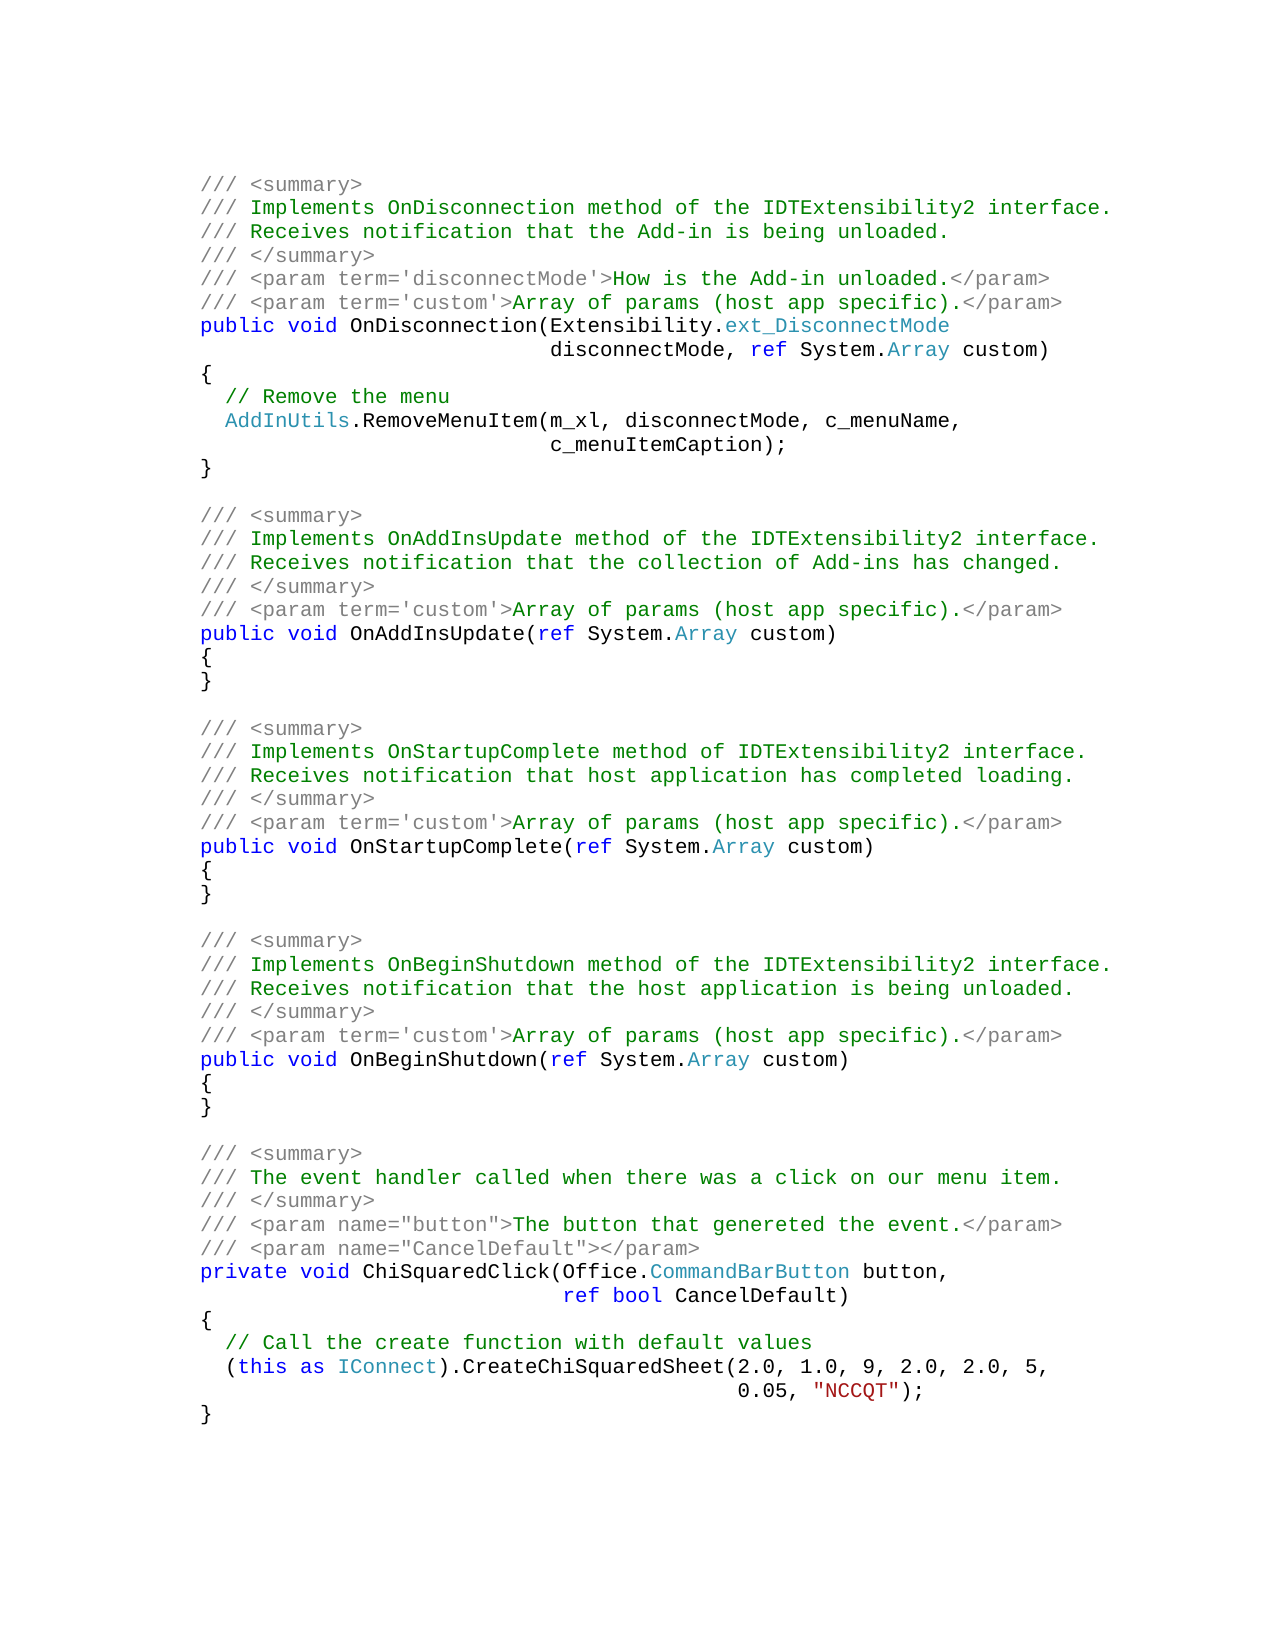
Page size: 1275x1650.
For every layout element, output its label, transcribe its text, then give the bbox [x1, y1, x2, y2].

text public void OnBeginShutdown(ref System.Array custom) [150, 1048, 1125, 1072]
text /// Implements OnStartupComplete method of IDTExtensibility2 interface. [150, 741, 1125, 765]
text { [150, 363, 1125, 386]
text { [150, 1072, 1125, 1096]
text } [150, 883, 1125, 907]
text disconnectMode, ref System.Array custom) [150, 339, 1125, 363]
text /// Implements OnDisconnection method of the IDTExtensibility2 interface. [150, 197, 1125, 221]
text /// </summary> [150, 1190, 1125, 1214]
text /// </summary> [150, 788, 1125, 812]
text } [150, 457, 1125, 481]
text private void ChiSquaredClick(Office.CommandBarButton button, [150, 1261, 1125, 1285]
text /// <param term='custom'>Array of params (host app specific).</param> [150, 1025, 1125, 1048]
text } [150, 1403, 1125, 1427]
text public void OnStartupComplete(ref System.Array custom) [150, 836, 1125, 859]
text { [150, 859, 1125, 883]
text /// <summary> [150, 505, 1125, 528]
text /// Receives notification that the collection of Add-ins has changed. [150, 552, 1125, 576]
text ref bool CancelDefault) [150, 1285, 1125, 1309]
text /// </summary> [150, 576, 1125, 599]
text /// Implements OnAddInsUpdate method of the IDTExtensibility2 interface. [150, 528, 1125, 552]
text /// Receives notification that the host application is being unloaded. [150, 978, 1125, 1001]
text public void OnAddInsUpdate(ref System.Array custom) [150, 623, 1125, 647]
text /// <param term='disconnectMode'>How is the Add-in unloaded.</param> [150, 268, 1125, 292]
text { [150, 647, 1125, 670]
text /// <param term='custom'>Array of params (host app specific).</param> [150, 292, 1125, 316]
text /// <summary> [150, 174, 1125, 197]
text /// <summary> [150, 930, 1125, 954]
text /// <param term='custom'>Array of params (host app specific).</param> [150, 812, 1125, 836]
text /// Receives notification that the Add-in is being unloaded. [150, 221, 1125, 244]
text } [150, 1096, 1125, 1119]
text // Remove the menu [150, 386, 1125, 410]
text AddInUtils.RemoveMenuItem(m_xl, disconnectMode, c_menuName, [150, 410, 1125, 434]
text { [150, 1309, 1125, 1332]
text public void OnDisconnection(Extensibility.ext_DisconnectMode [150, 316, 1125, 339]
text } [150, 670, 1125, 694]
text /// </summary> [150, 1001, 1125, 1025]
text /// Implements OnBeginShutdown method of the IDTExtensibility2 interface. [150, 954, 1125, 978]
text (this as IConnect).CreateChiSquaredSheet(2.0, 1.0, 9, 2.0, 2.0, 5, [150, 1356, 1125, 1379]
text /// <summary> [150, 717, 1125, 741]
text c_menuItemCaption); [150, 434, 1125, 457]
text /// <param term='custom'>Array of params (host app specific).</param> [150, 599, 1125, 623]
text /// The event handler called when there was a click on our menu item. [150, 1167, 1125, 1190]
text // Call the create function with default values [150, 1332, 1125, 1356]
text /// <summary> [150, 1143, 1125, 1167]
text 0.05, "NCCQT"); [150, 1379, 1125, 1403]
text /// Receives notification that host application has completed loading. [150, 765, 1125, 788]
text /// </summary> [150, 244, 1125, 268]
text /// <param name="CancelDefault"></param> [150, 1238, 1125, 1261]
text /// <param name="button">The button that genereted the event.</param> [150, 1214, 1125, 1238]
